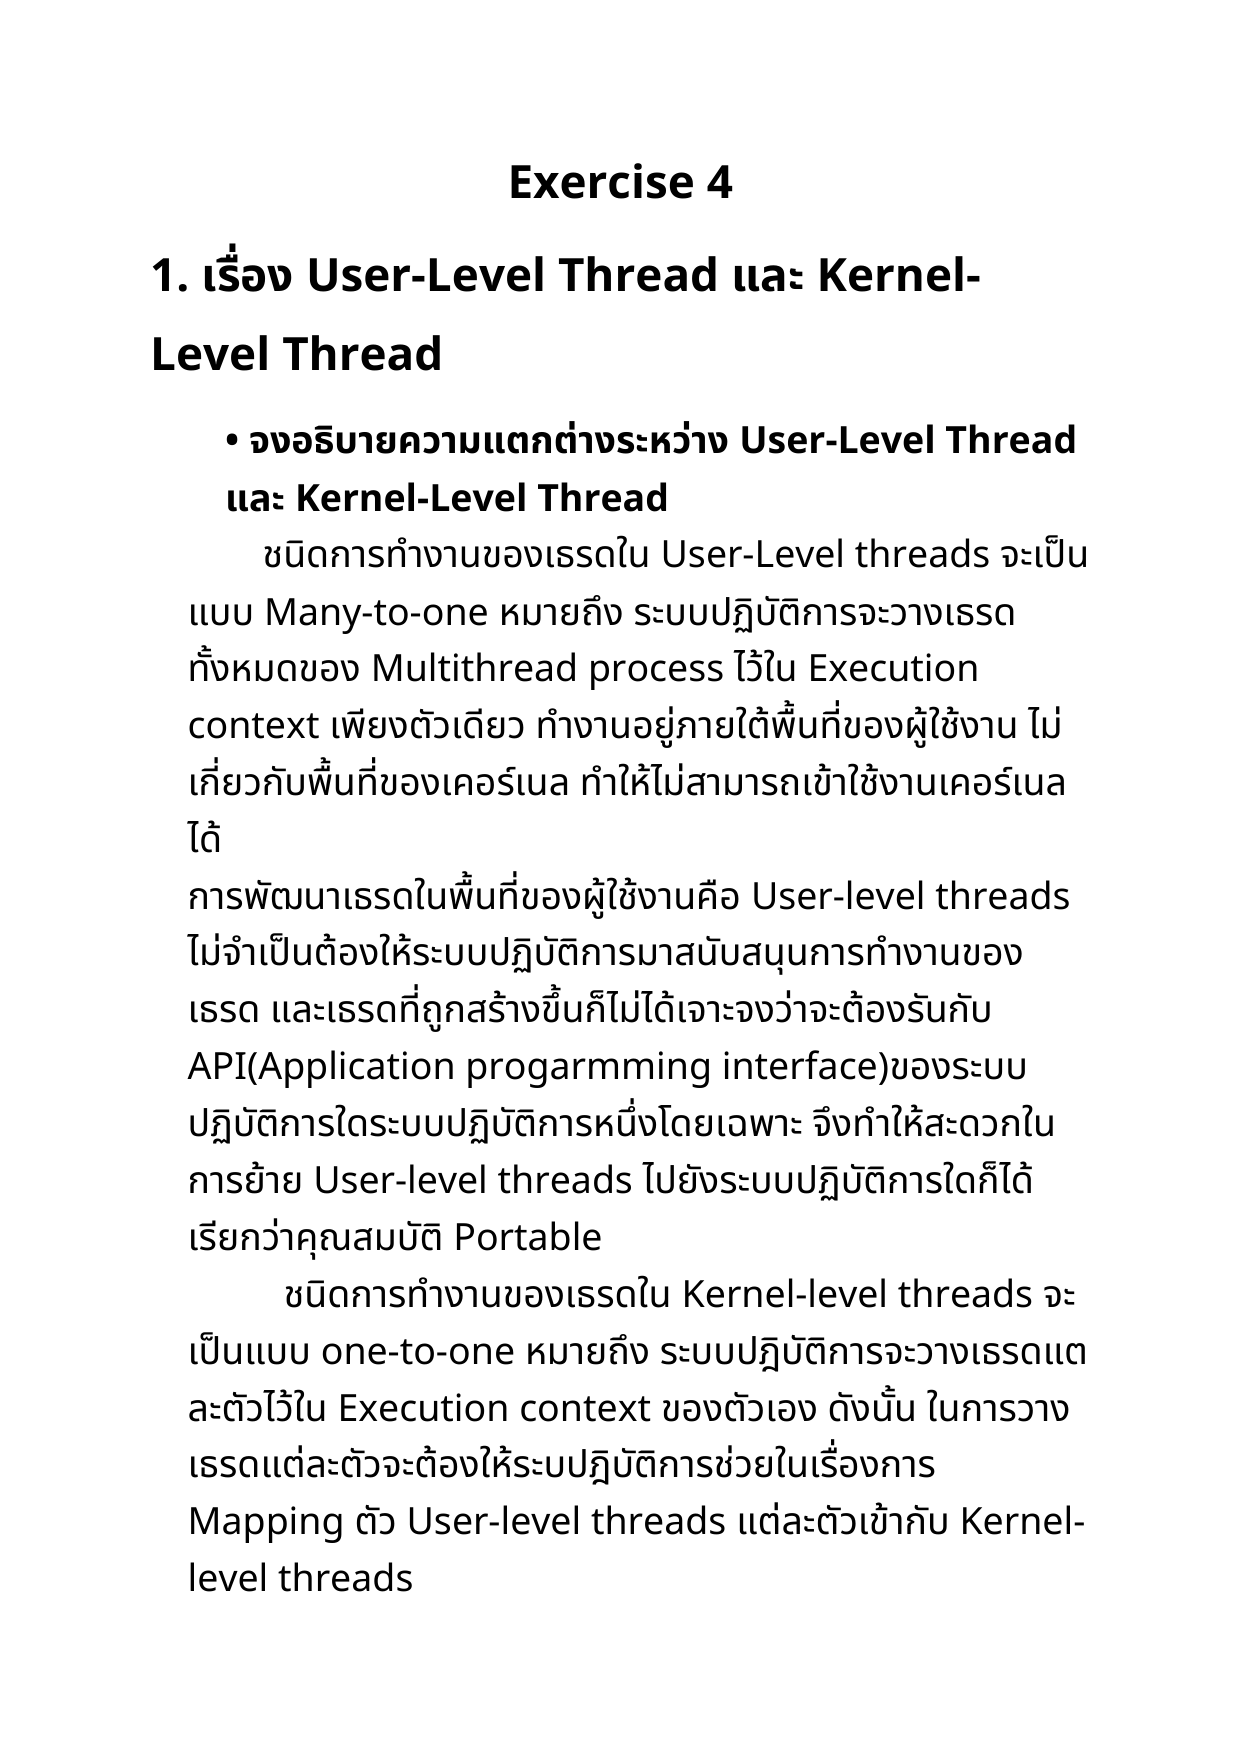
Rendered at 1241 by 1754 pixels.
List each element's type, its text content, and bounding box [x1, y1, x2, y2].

text ชนิดการทำงานของเธรดใน Kernel-level threads จะเป็นแบบ one-to-one หมายถึง ระบบปฎิบัติการจะวางเธรดแตละตัวไว้ใน Execution context ของตัวเอง ดังนั้น ในการวางเธรดแต่ละตัวจะต้องให้ระบปฎิบัติการช่วยในเรื่องการ Mapping ตัว User-level threads แต่ละตัวเข้ากับ Kernel-level threads [187, 1267, 1090, 1603]
text • จงอธิบายความแตกต่างระหว่าง User-Level Thread และ Kernel-Level Thread [225, 414, 1090, 528]
text Exercise 4 [150, 150, 1090, 212]
text 1. เรื่อง User-Level Thread และ Kernel-Level Thread [150, 242, 1090, 384]
text ชนิดการทำงานของเธรดใน User-Level threads จะเป็นแบบ Many-to-one หมายถึง ระบบปฏิบัติการจะวางเธรดทั้งหมดของ Multithread process ไว้ใน Execution context เพียงตัวเดียว ทำงานอยู่ภายใต้พื้นที่ของผู้ใช้งาน ไม่เกี่ยวกับพื้นที่ของเคอร์เนล ทำให้ไม่สามารถเข้าใช้งานเคอร์เนลได้ การพัฒนาเธรดในพื้นที่ของผู้ใช้งานคือ User-level threads ไม่จำเป็นต้องให้ระบบปฏิบัติการมาสนับสนุนการทำงานของเธรด และเธรดที่ถูกสร้างขึ้นก็ไม่ได้เจาะจงว่าจะต้องรันกับ API(Application progarmming interface)ของระบบปฏิบัติการใดระบบปฏิบัติการหนึ่งโดยเฉพาะ จึงทำให้สะดวกในการย้าย User-level threads ไปยังระบบปฏิบัติการใดก็ได้ เรียกว่าคุณสมบัติ Portable [187, 528, 1090, 1267]
